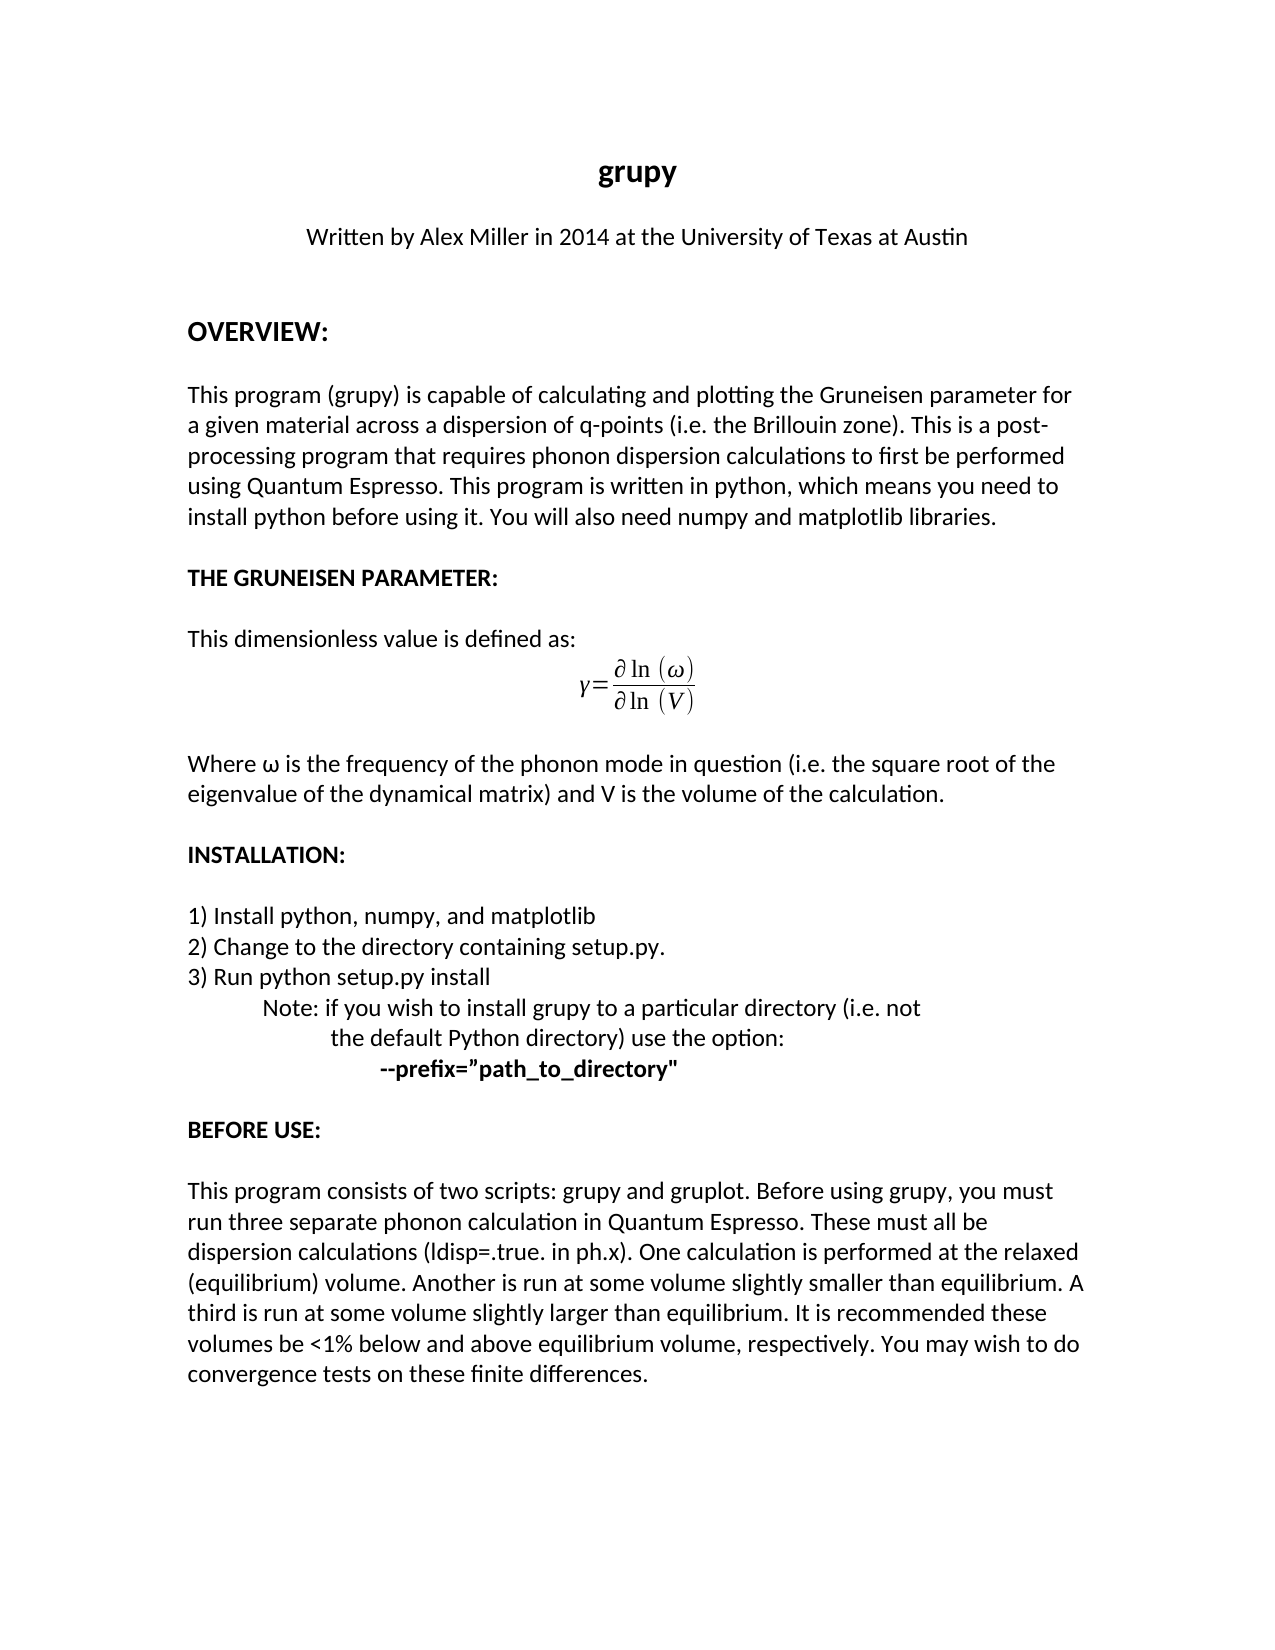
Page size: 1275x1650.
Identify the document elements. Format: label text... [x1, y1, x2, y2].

text THE GRUNEISEN PARAMETER: [187, 562, 1087, 593]
text grupy [187, 150, 1087, 191]
text This program (grupy) is capable of calculating and plotting the Gruneisen parameter for a given material across a dispersion of q-points (i.e. the Brillouin zone). This is a post-processing program that requires phonon dispersion calculations to first be performed using Quantum Espresso. This program is written in python, which means you need to install python before using it. You will also need numpy and matplotlib libraries. [187, 379, 1087, 532]
text 1) Install python, numpy, and matplotlib [187, 900, 1087, 931]
text OVERVIEW: [187, 313, 1087, 348]
text the default Python directory) use the option: [187, 1022, 1087, 1053]
text INSTALLATION: [187, 839, 1087, 870]
text Note: if you wish to install grupy to a particular directory (i.e. not [187, 992, 1087, 1022]
text 2) Change to the directory containing setup.py. [187, 931, 1087, 961]
text BEFORE USE: [187, 1114, 1087, 1144]
text This dimensionless value is defined as: [187, 623, 1087, 654]
text --prefix=”path_to_directory" [187, 1053, 1087, 1083]
text Written by Alex Miller in 2014 at the University of Texas at Austin [187, 221, 1087, 252]
text Where ω is the frequency of the phonon mode in question (i.e. the square root of the eigenvalue of the dynamical matrix) and V is the volume of the calculation. [187, 748, 1087, 809]
text 3) Run python setup.py install [187, 961, 1087, 992]
